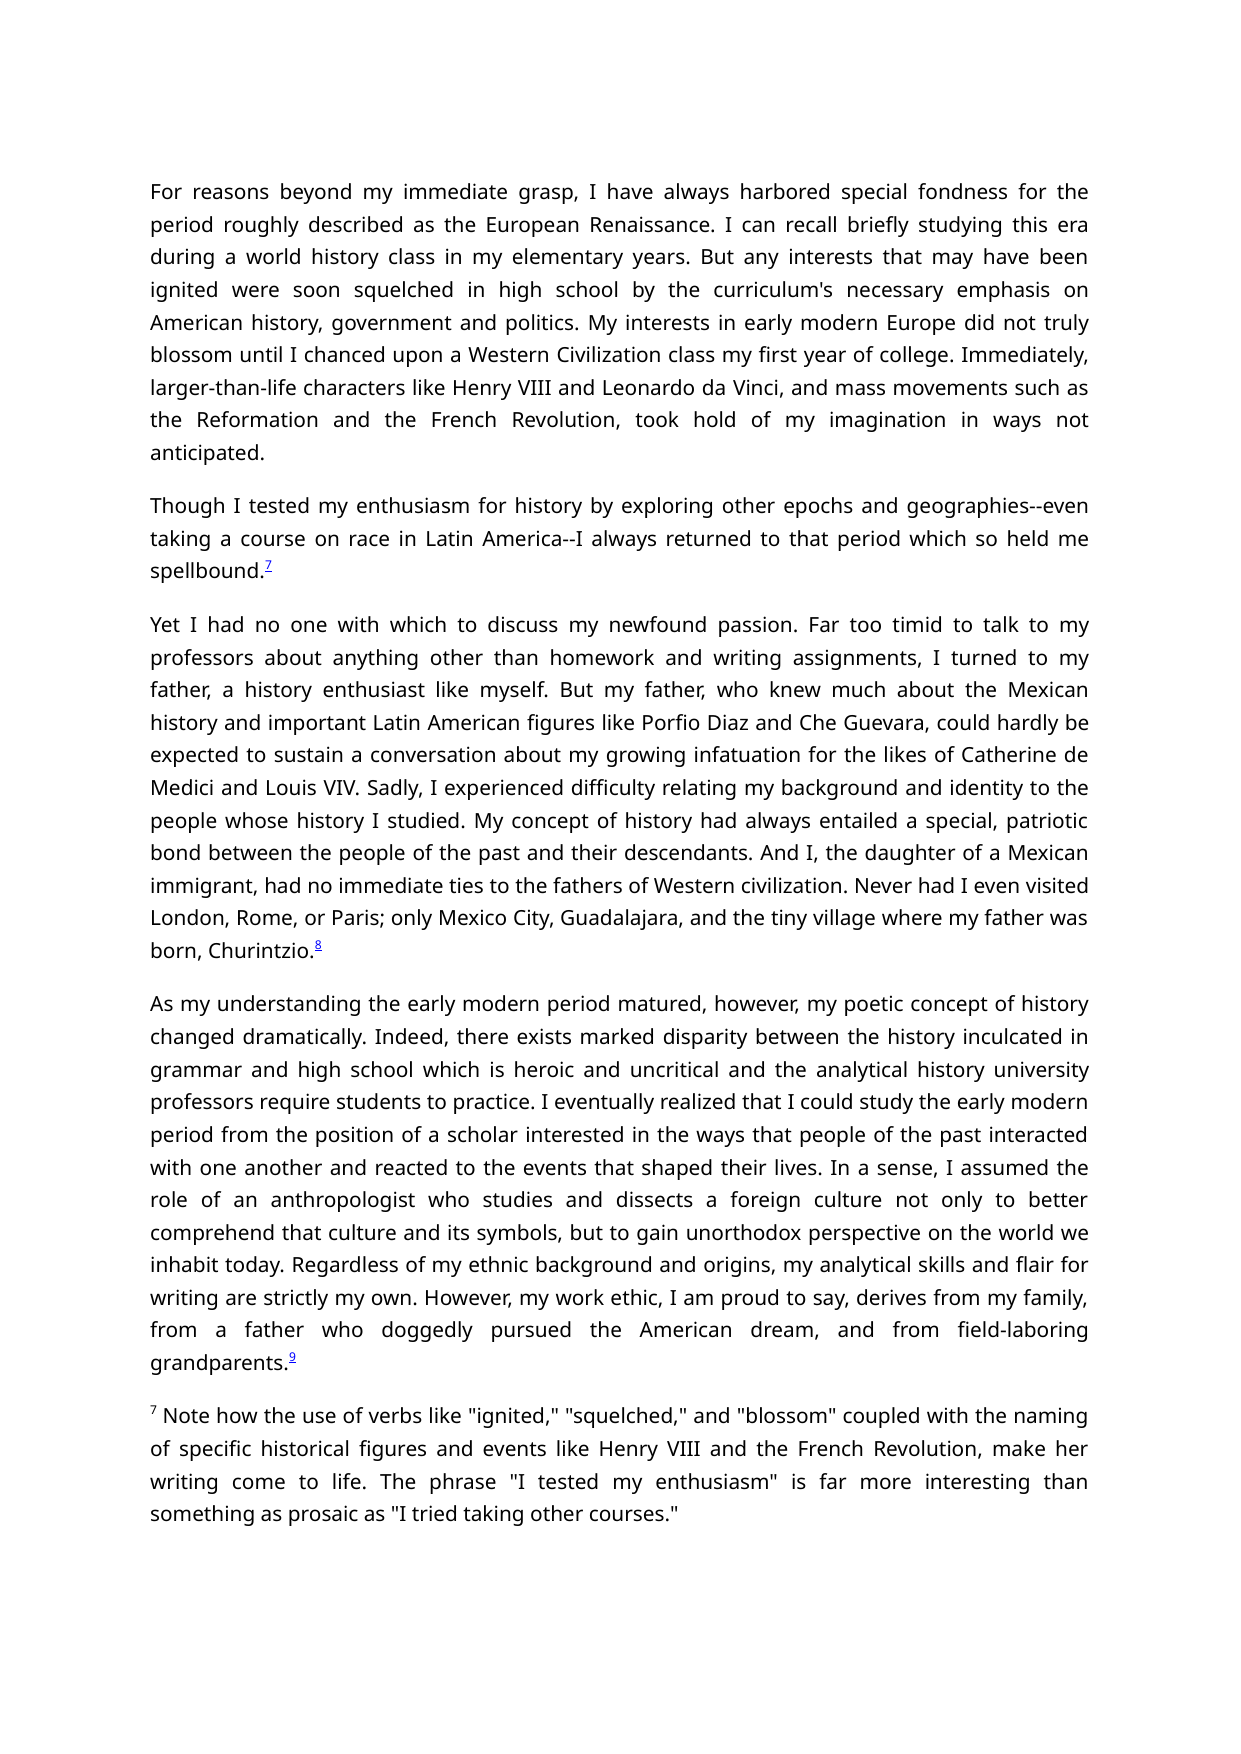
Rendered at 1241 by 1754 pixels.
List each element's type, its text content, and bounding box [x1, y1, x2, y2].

text 7 Note how the use of verbs like "ignited," "squelched," and "blossom" coupled with the naming of specific historical figures and events like Henry VIII and the French Revolution, make her writing come to life. The phrase "I tested my enthusiasm" is far more interesting than something as prosaic as "I tried taking other courses." [150, 1402, 1090, 1528]
text Though I tested my enthusiasm for history by exploring other epochs and geographies--even taking a course on race in Latin America--I always returned to that period which so held me spellbound.7 [150, 491, 1090, 585]
text For reasons beyond my immediate grasp, I have always harbored special fondness for the period roughly described as the European Renaissance. I can recall briefly studying this era during a world history class in my elementary years. But any interests that may have been ignited were soon squelched in high school by the curriculum's necessary emphasis on American history, government and politics. My interests in early modern Europe did not truly blossom until I chanced upon a Western Civilization class my first year of college. Immediately, larger-than-life characters like Henry VIII and Leonardo da Vinci, and mass movements such as the Reformation and the French Revolution, took hold of my imagination in ways not anticipated. [150, 177, 1090, 466]
text As my understanding the early modern period matured, however, my poetic concept of history changed dramatically. Indeed, there exists marked disparity between the history inculcated in grammar and high school which is heroic and uncritical and the analytical history university professors require students to practice. I eventually realized that I could study the early modern period from the position of a scholar interested in the ways that people of the past interacted with one another and reacted to the events that shaped their lives. In a sense, I assumed the role of an anthropologist who studies and dissects a foreign culture not only to better comprehend that culture and its symbols, but to gain unorthodox perspective on the world we inhabit today. Regardless of my ethnic background and origins, my analytical skills and flair for writing are strictly my own. However, my work ethic, I am proud to say, derives from my family, from a father who doggedly pursued the American dream, and from field-laboring grandparents.9 [150, 989, 1090, 1377]
text Yet I had no one with which to discuss my newfound passion. Far too timid to talk to my professors about anything other than homework and writing assignments, I turned to my father, a history enthusiast like myself. But my father, who knew much about the Mexican history and important Latin American figures like Porfio Diaz and Che Guevara, could hardly be expected to sustain a conversation about my growing infatuation for the likes of Catherine de Medici and Louis VIV. Sadly, I experienced difficulty relating my background and identity to the people whose history I studied. My concept of history had always entailed a special, patriotic bond between the people of the past and their descendants. And I, the daughter of a Mexican immigrant, had no immediate ties to the fathers of Western civilization. Never had I even visited London, Rome, or Paris; only Mexico City, Guadalajara, and the tiny village where my father was born, Churintzio.8 [150, 610, 1090, 964]
